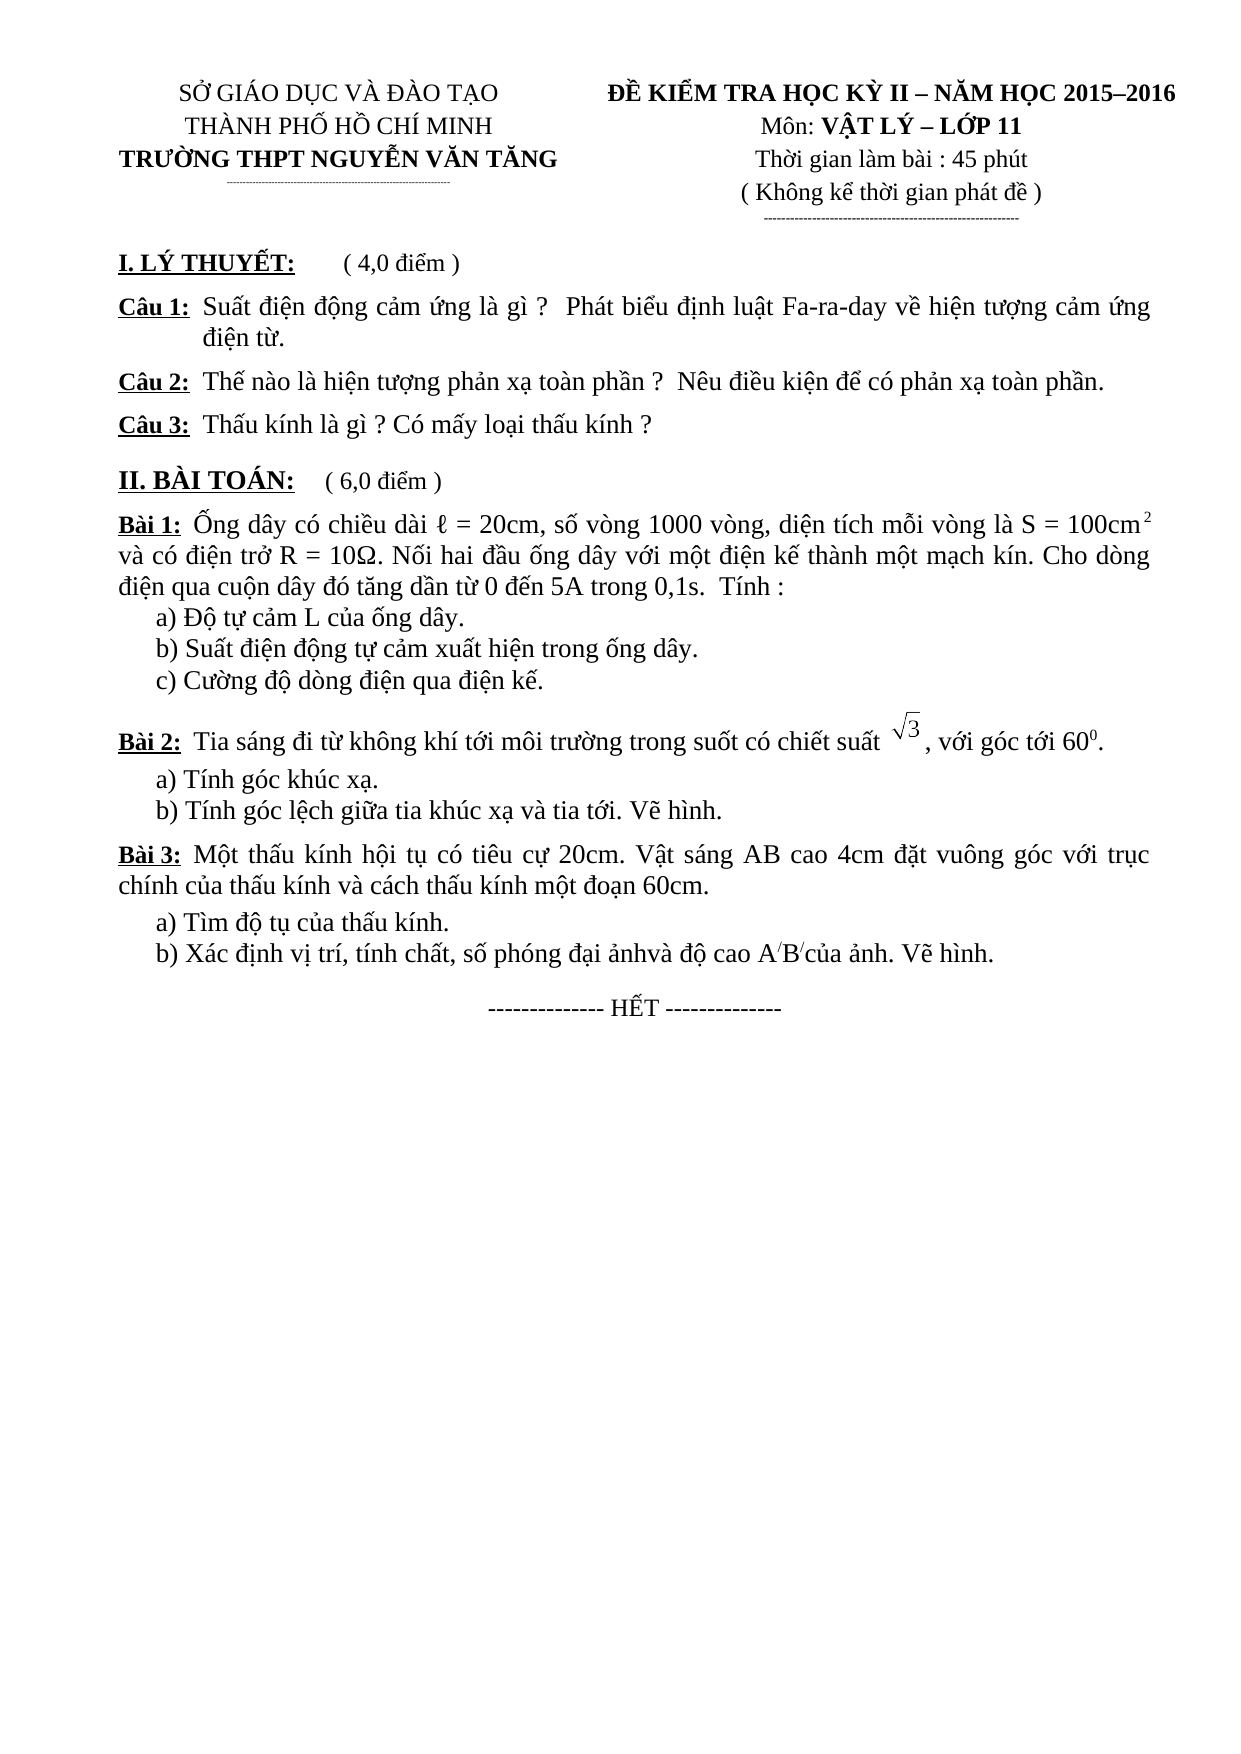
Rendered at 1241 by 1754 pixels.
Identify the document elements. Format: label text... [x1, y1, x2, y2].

text a) Độ tự cảm L của ống dây. [156, 601, 1152, 633]
text Bài 3: Một thấu kính hội tụ có tiêu cự 20cm. Vật sáng AB cao 4cm đặt vuông góc với trục chính của thấu kính và cách thấu kính một đoạn 60cm. [118, 838, 1152, 900]
text b) Suất điện động tự cảm xuất hiện trong ống dây. [156, 633, 1152, 664]
text c) Cường độ dòng điện qua điện kế. [156, 664, 1152, 695]
text Bài 2: Tia sáng đi từ không khí tới môi trường trong suốt có chiết suất , với góc tới 600. [118, 707, 1152, 757]
text -------------- HẾT -------------- [118, 993, 1152, 1022]
text I. LÝ THUYẾT: ( 4,0 điểm ) [118, 248, 1152, 277]
text Bài 1: Ống dây có chiều dài ℓ = 20cm, số vòng 1000 vòng, diện tích mỗi vòng là S = 100cm2 và có điện trở R = 10Ω. Nối hai đầu ống dây với một điện kế thành một mạch kín. Cho dòng điện qua cuộn dây đó tăng dần từ 0 đến 5A trong 0,1s. Tính : [118, 508, 1152, 601]
text Câu 3: Thấu kính là gì ? Có mấy loại thấu kính ? [118, 408, 1152, 439]
table_header ĐỀ KIỂM TRA HỌC KỲ II – NĂM HỌC 2015–2016 Môn: VẬT LÝ – LỚP 11 Thời gian làm bài : 45 phút ( Không kể thời gian phát đề ) ---------------------------------------------------------- [587, 74, 1196, 236]
text Câu 1: Suất điện động cảm ứng là gì ? Phát biểu định luật Fa-ra-day về hiện tượng cảm ứng điện từ. [118, 290, 1152, 352]
text b) Tính góc lệch giữa tia khúc xạ và tia tới. Vẽ hình. [156, 794, 1152, 825]
text b) Xác định vị trí, tính chất, số phóng đại ảnhvà độ cao A/B/của ảnh. Vẽ hình. [156, 937, 1152, 968]
table_header SỞ GIÁO DỤC VÀ ĐÀO TẠO THÀNH PHỐ HỒ CHÍ MINH TRƯỜNG THPT NGUYỄN VĂN TĂNG ---------------------------------------------------------------------- [90, 74, 587, 236]
text a) Tính góc khúc xạ. [156, 763, 1152, 794]
text Câu 2: Thế nào là hiện tượng phản xạ toàn phần ? Nêu điều kiện để có phản xạ toàn phần. [118, 364, 1152, 396]
text II. BÀI TOÁN: ( 6,0 điểm ) [118, 464, 1152, 496]
text a) Tìm độ tụ của thấu kính. [156, 906, 1152, 937]
